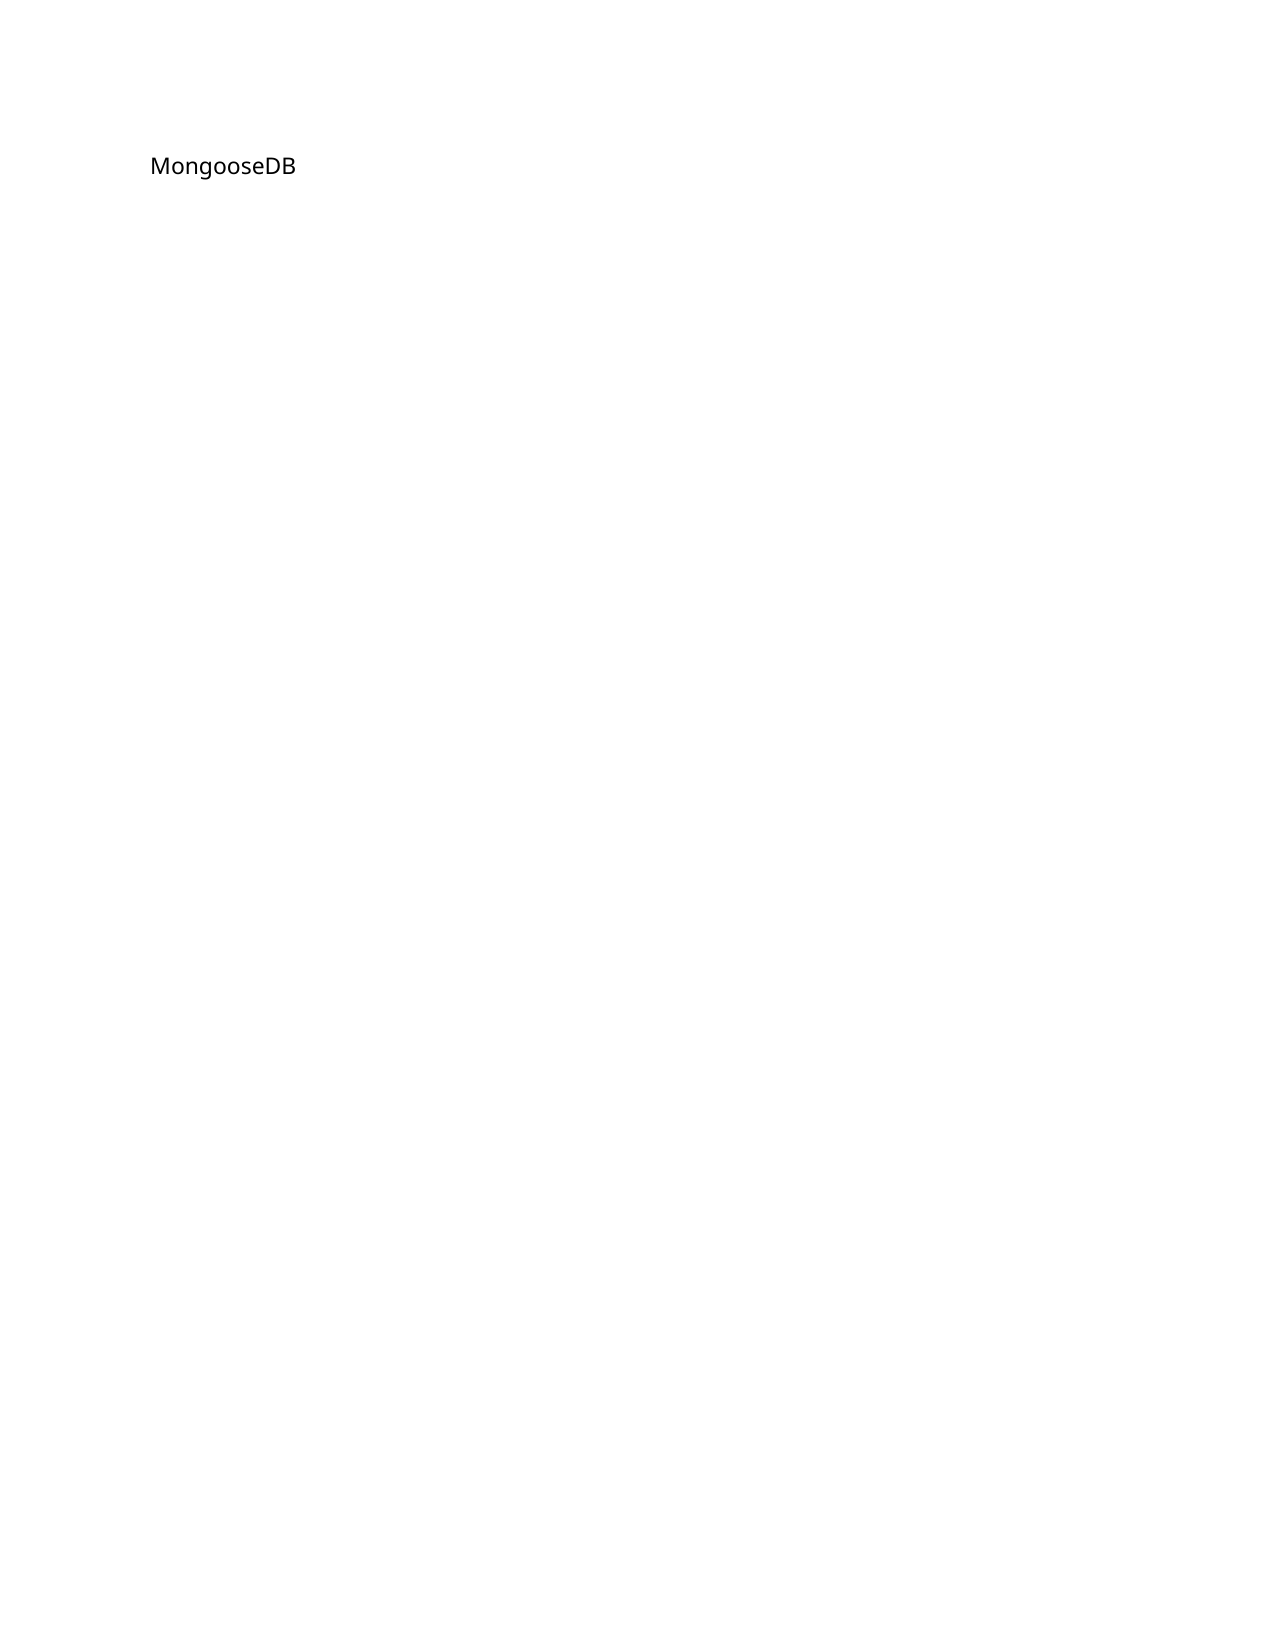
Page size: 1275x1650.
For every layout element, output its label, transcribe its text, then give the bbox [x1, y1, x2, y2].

text MongooseDB [150, 150, 1125, 181]
